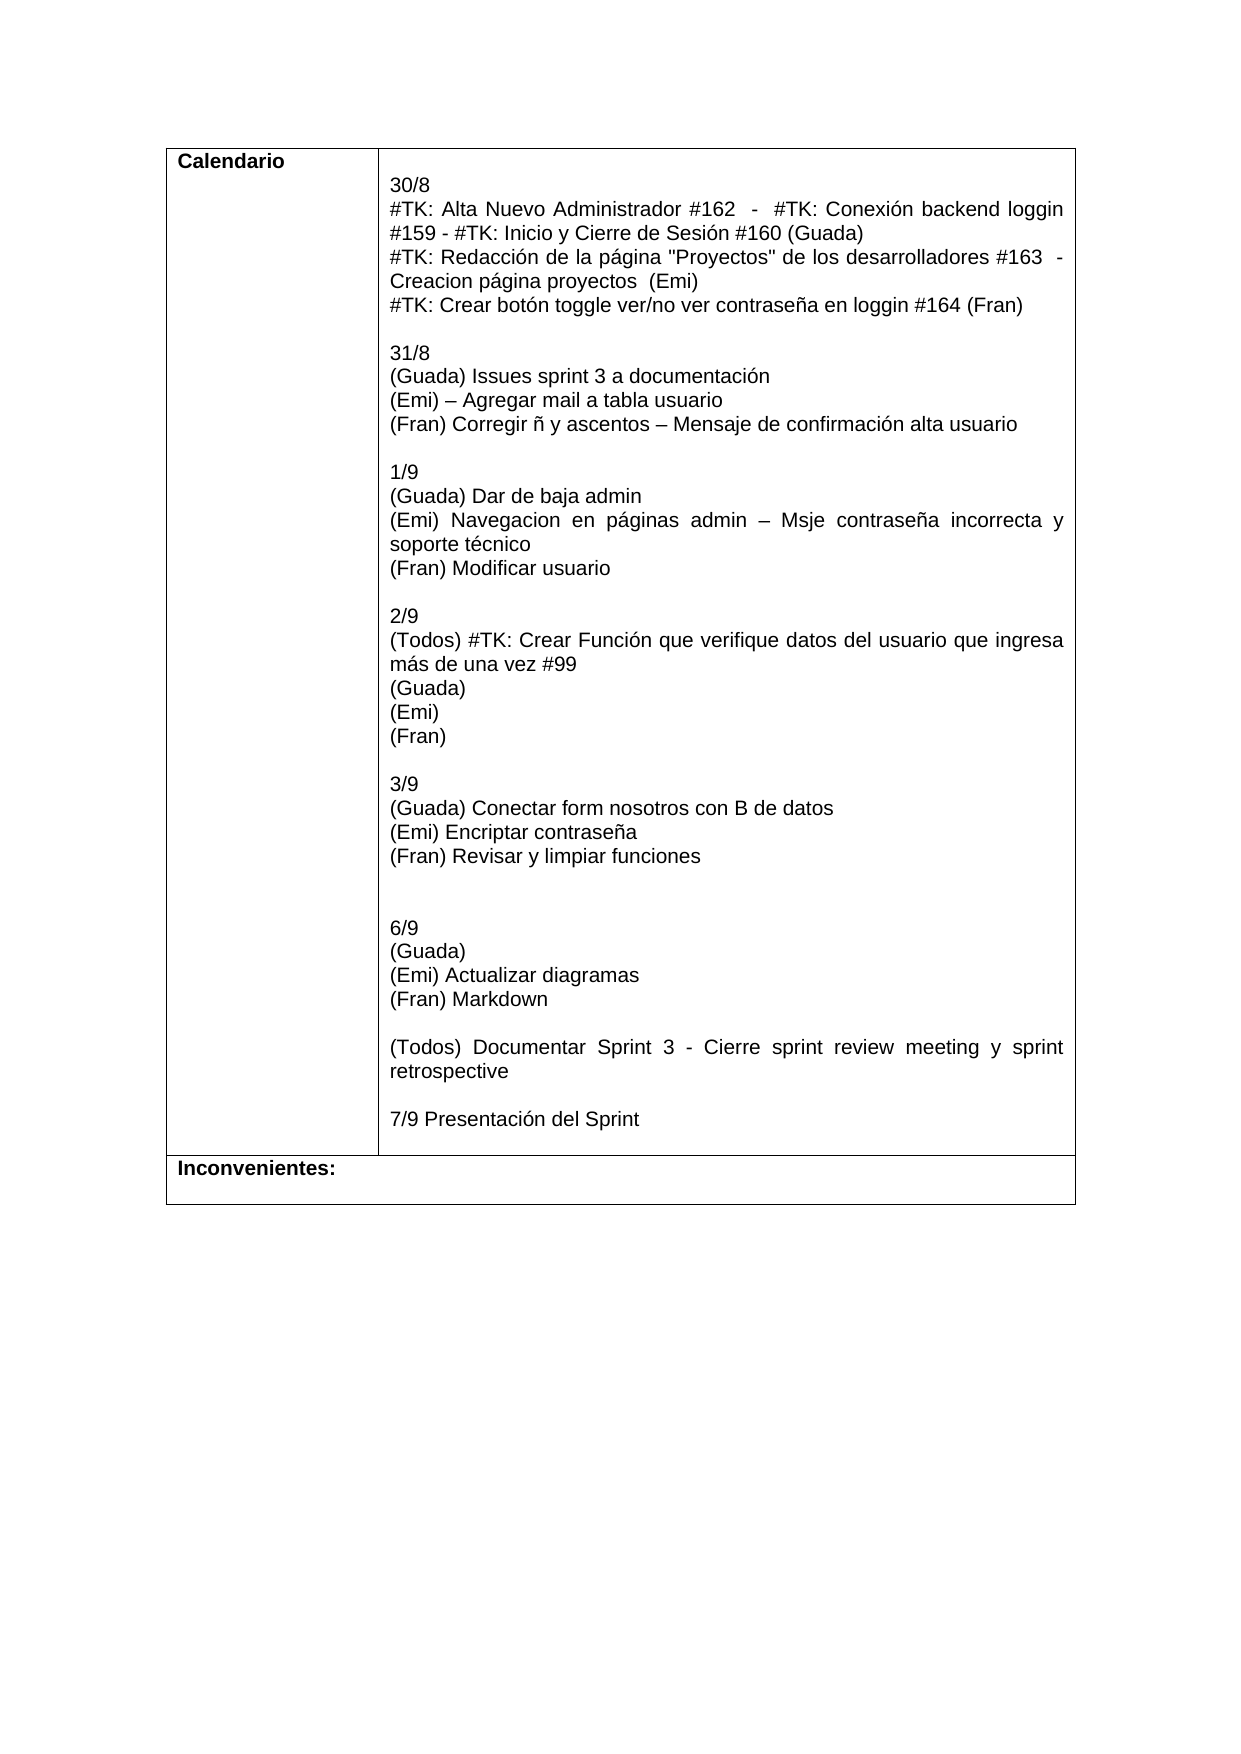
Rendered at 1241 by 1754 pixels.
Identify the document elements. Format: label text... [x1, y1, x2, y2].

table_cell Inconvenientes: [167, 1156, 1075, 1204]
table_cell 30/8 #TK: Alta Nuevo Administrador #162 - #TK: Conexión backend loggin #159 - #TK: Inicio y Cierre de Sesión #160 (Guada) #TK: Redacción de la página "Proyectos" de los desarrolladores #163 - Creacion página proyectos (Emi) #TK: Crear botón toggle ver/no ver contraseña en loggin #164 (Fran) 31/8 (Guada) Issues sprint 3 a documentación (Emi) – Agregar mail a tabla usuario (Fran) Corregir ñ y ascentos – Mensaje de confirmación alta usuario 1/9 (Guada) Dar de baja admin (Emi) Navegacion en páginas admin – Msje contraseña incorrecta y soporte técnico (Fran) Modificar usuario 2/9 (Todos) #TK: Crear Función que verifique datos del usuario que ingresa más de una vez #99 (Guada) (Emi) (Fran) 3/9 (Guada) Conectar form nosotros con B de datos (Emi) Encriptar contraseña (Fran) Revisar y limpiar funciones 6/9 (Guada) (Emi) Actualizar diagramas (Fran) Markdown (Todos) Documentar Sprint 3 - Cierre sprint review meeting y sprint retrospective 7/9 Presentación del Sprint [379, 149, 1075, 1155]
table_cell Calendario [167, 149, 378, 1155]
